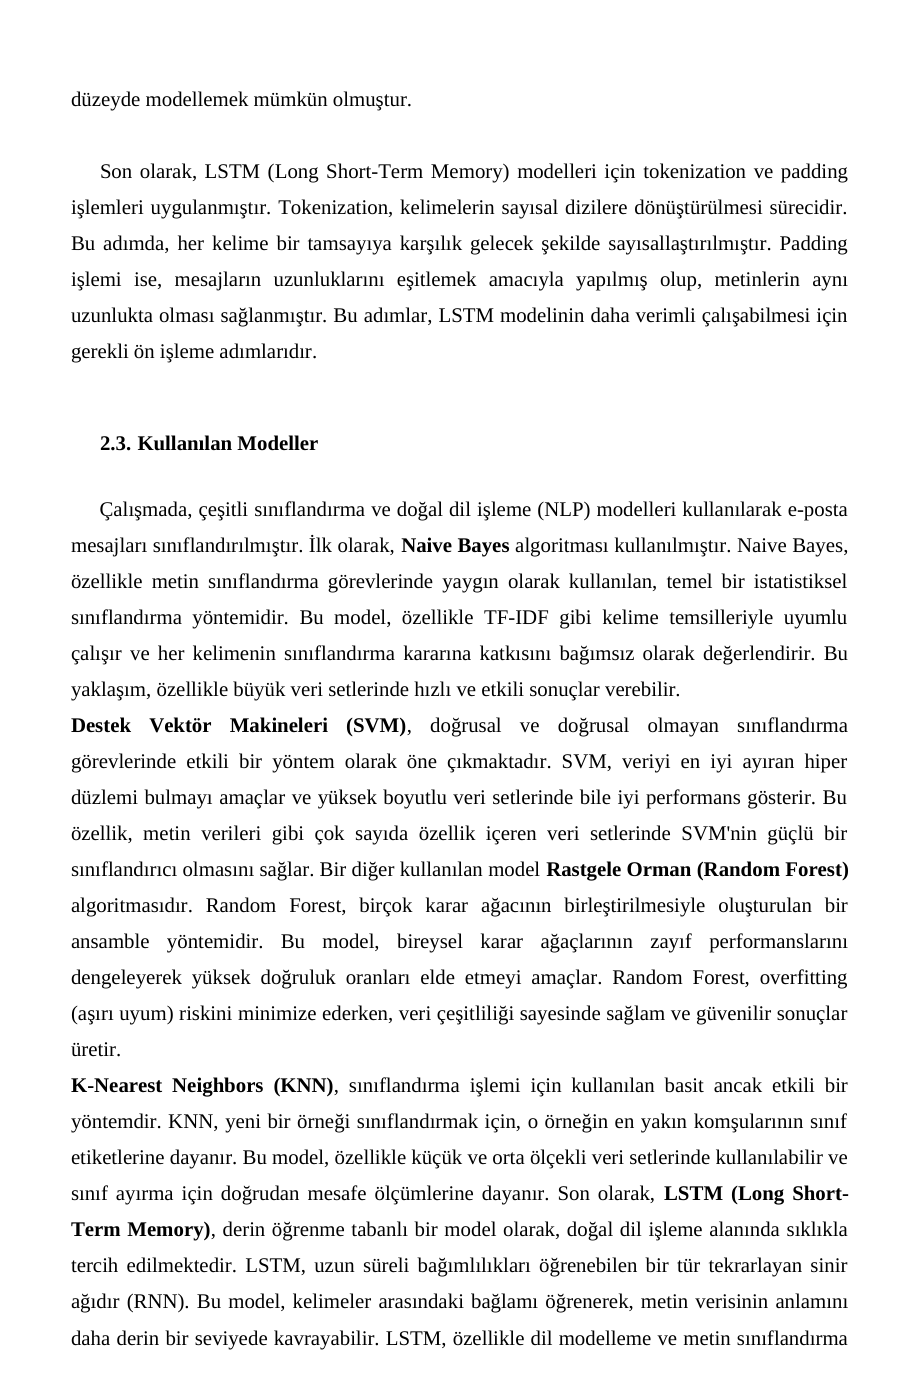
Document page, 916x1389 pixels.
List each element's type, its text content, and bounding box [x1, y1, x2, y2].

text Çalışmada, çeşitli sınıflandırma ve doğal dil işleme (NLP) modelleri kullanılarak e-posta mesajları sınıflandırılmıştır. İlk olarak, Naive Bayes algoritması kullanılmıştır. Naive Bayes, özellikle metin sınıflandırma görevlerinde yaygın olarak kullanılan, temel bir istatistiksel sınıflandırma yöntemidir. Bu model, özellikle TF-IDF gibi kelime temsilleriyle uyumlu çalışır ve her kelimenin sınıflandırma kararına katkısını bağımsız olarak değerlendirir. Bu yaklaşım, özellikle büyük veri setlerinde hızlı ve etkili sonuçlar verebilir. [71, 496, 849, 701]
subtitle Kullanılan Modeller [100, 431, 735, 496]
text Destek Vektör Makineleri (SVM), doğrusal ve doğrusal olmayan sınıflandırma görevlerinde etkili bir yöntem olarak öne çıkmaktadır. SVM, veriyi en iyi ayıran hiper düzlemi bulmayı amaçlar ve yüksek boyutlu veri setlerinde bile iyi performans gösterir. Bu özellik, metin verileri gibi çok sayıda özellik içeren veri setlerinde SVM'nin güçlü bir sınıflandırıcı olmasını sağlar. Bir diğer kullanılan model Rastgele Orman (Random Forest) algoritmasıdır. Random Forest, birçok karar ağacının birleştirilmesiyle oluşturulan bir ansamble yöntemidir. Bu model, bireysel karar ağaçlarının zayıf performanslarını dengeleyerek yüksek doğruluk oranları elde etmeyi amaçlar. Random Forest, overfitting (aşırı uyum) riskini minimize ederken, veri çeşitliliği sayesinde sağlam ve güvenilir sonuçlar üretir. [71, 713, 849, 1061]
text Son olarak, LSTM (Long Short-Term Memory) modelleri için tokenization ve padding işlemleri uygulanmıştır. Tokenization, kelimelerin sayısal dizilere dönüştürülmesi sürecidir. Bu adımda, her kelime bir tamsayıya karşılık gelecek şekilde sayısallaştırılmıştır. Padding işlemi ise, mesajların uzunluklarını eşitlemek amacıyla yapılmış olup, metinlerin aynı uzunlukta olması sağlanmıştır. Bu adımlar, LSTM modelinin daha verimli çalışabilmesi için gerekli ön işleme adımlarıdır. [71, 158, 849, 363]
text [71, 1073, 849, 1349]
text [71, 86, 849, 111]
